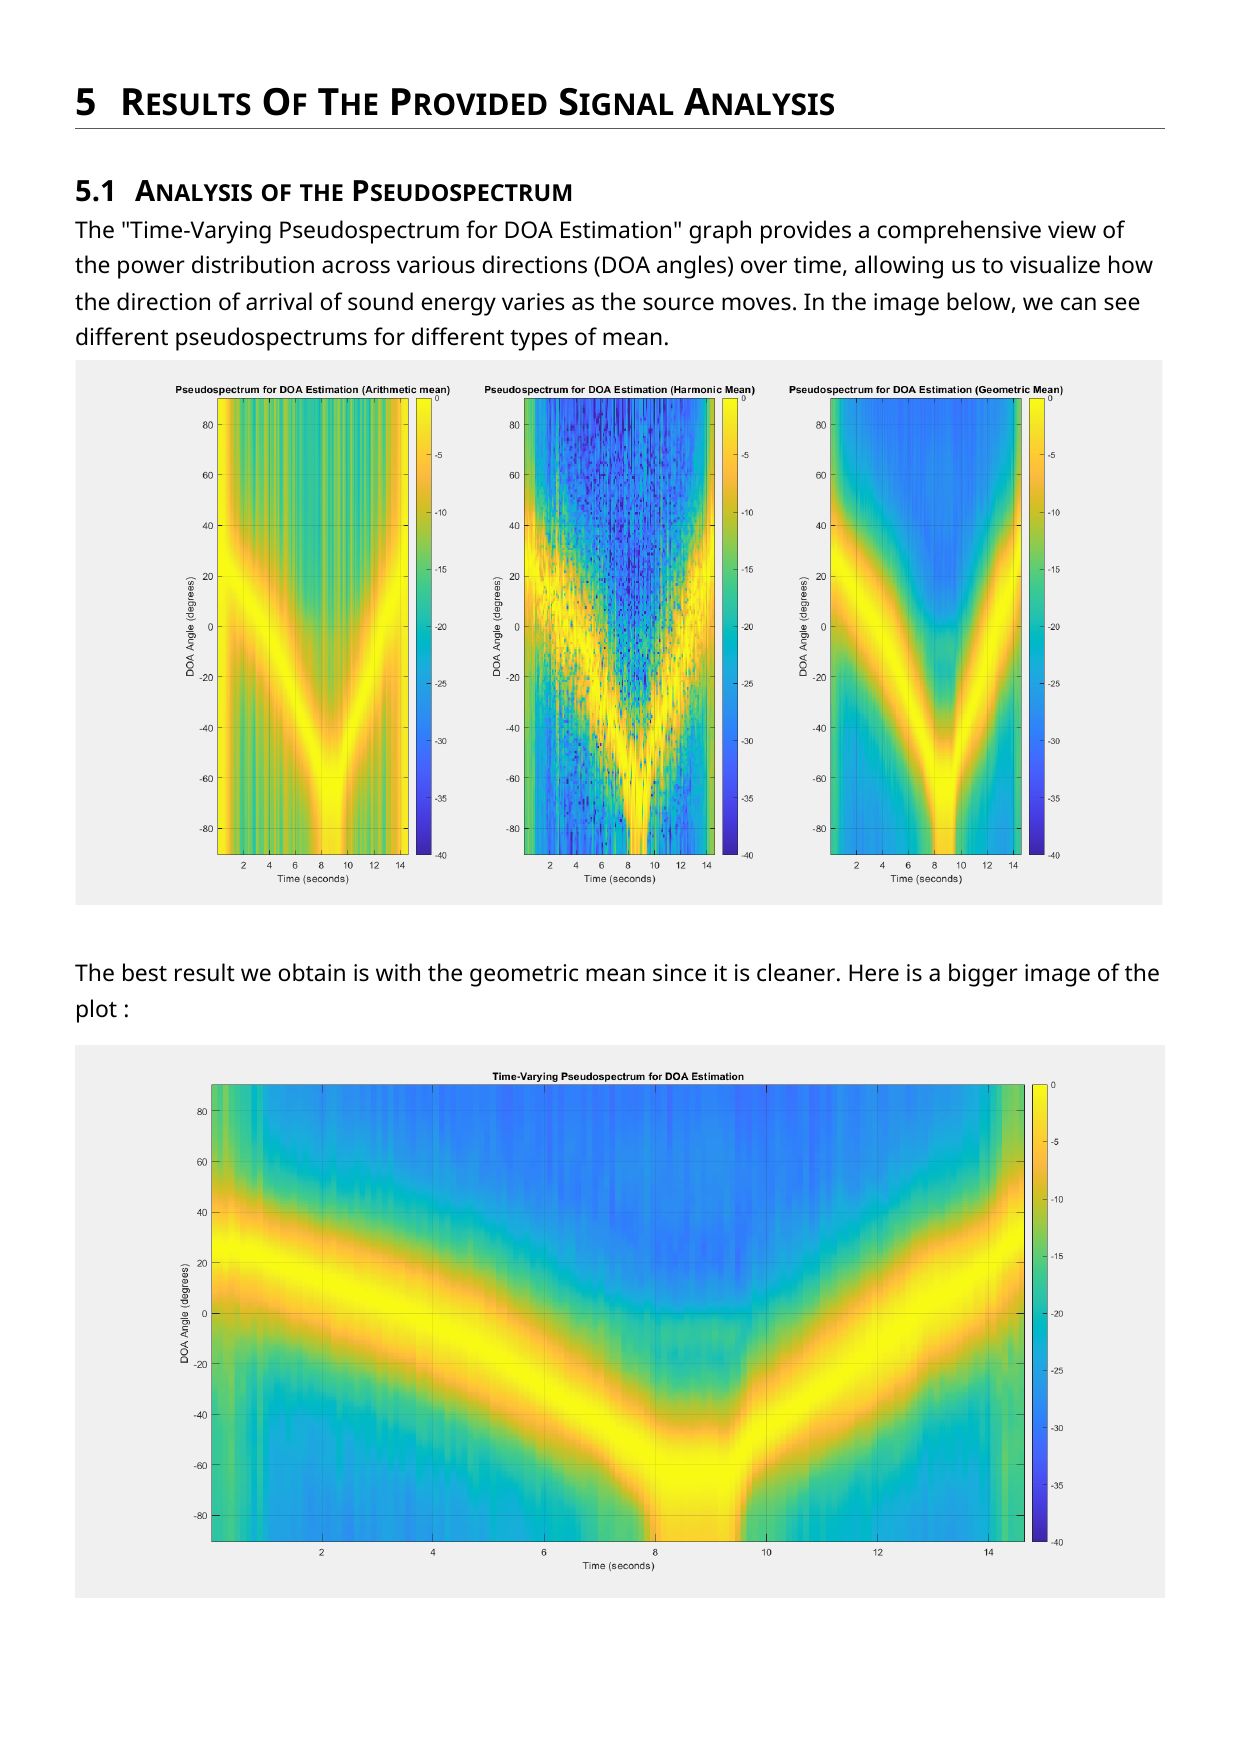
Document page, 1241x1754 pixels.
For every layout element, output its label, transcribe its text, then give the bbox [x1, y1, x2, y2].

subtitle Results Of The Provided Signal Analysis [75, 75, 1165, 128]
picture [75, 360, 1162, 904]
subtitle Analysis of the Pseudospectrum [75, 171, 1165, 210]
text The "Time-Varying Pseudospectrum for DOA Estimation" graph provides a comprehensive view of the power distribution across various directions (DOA angles) over time, allowing us to visualize how the direction of arrival of sound energy varies as the source moves. In the image below, we can see different pseudospectrums for different types of mean. [75, 213, 1165, 353]
picture [75, 1045, 1166, 1598]
